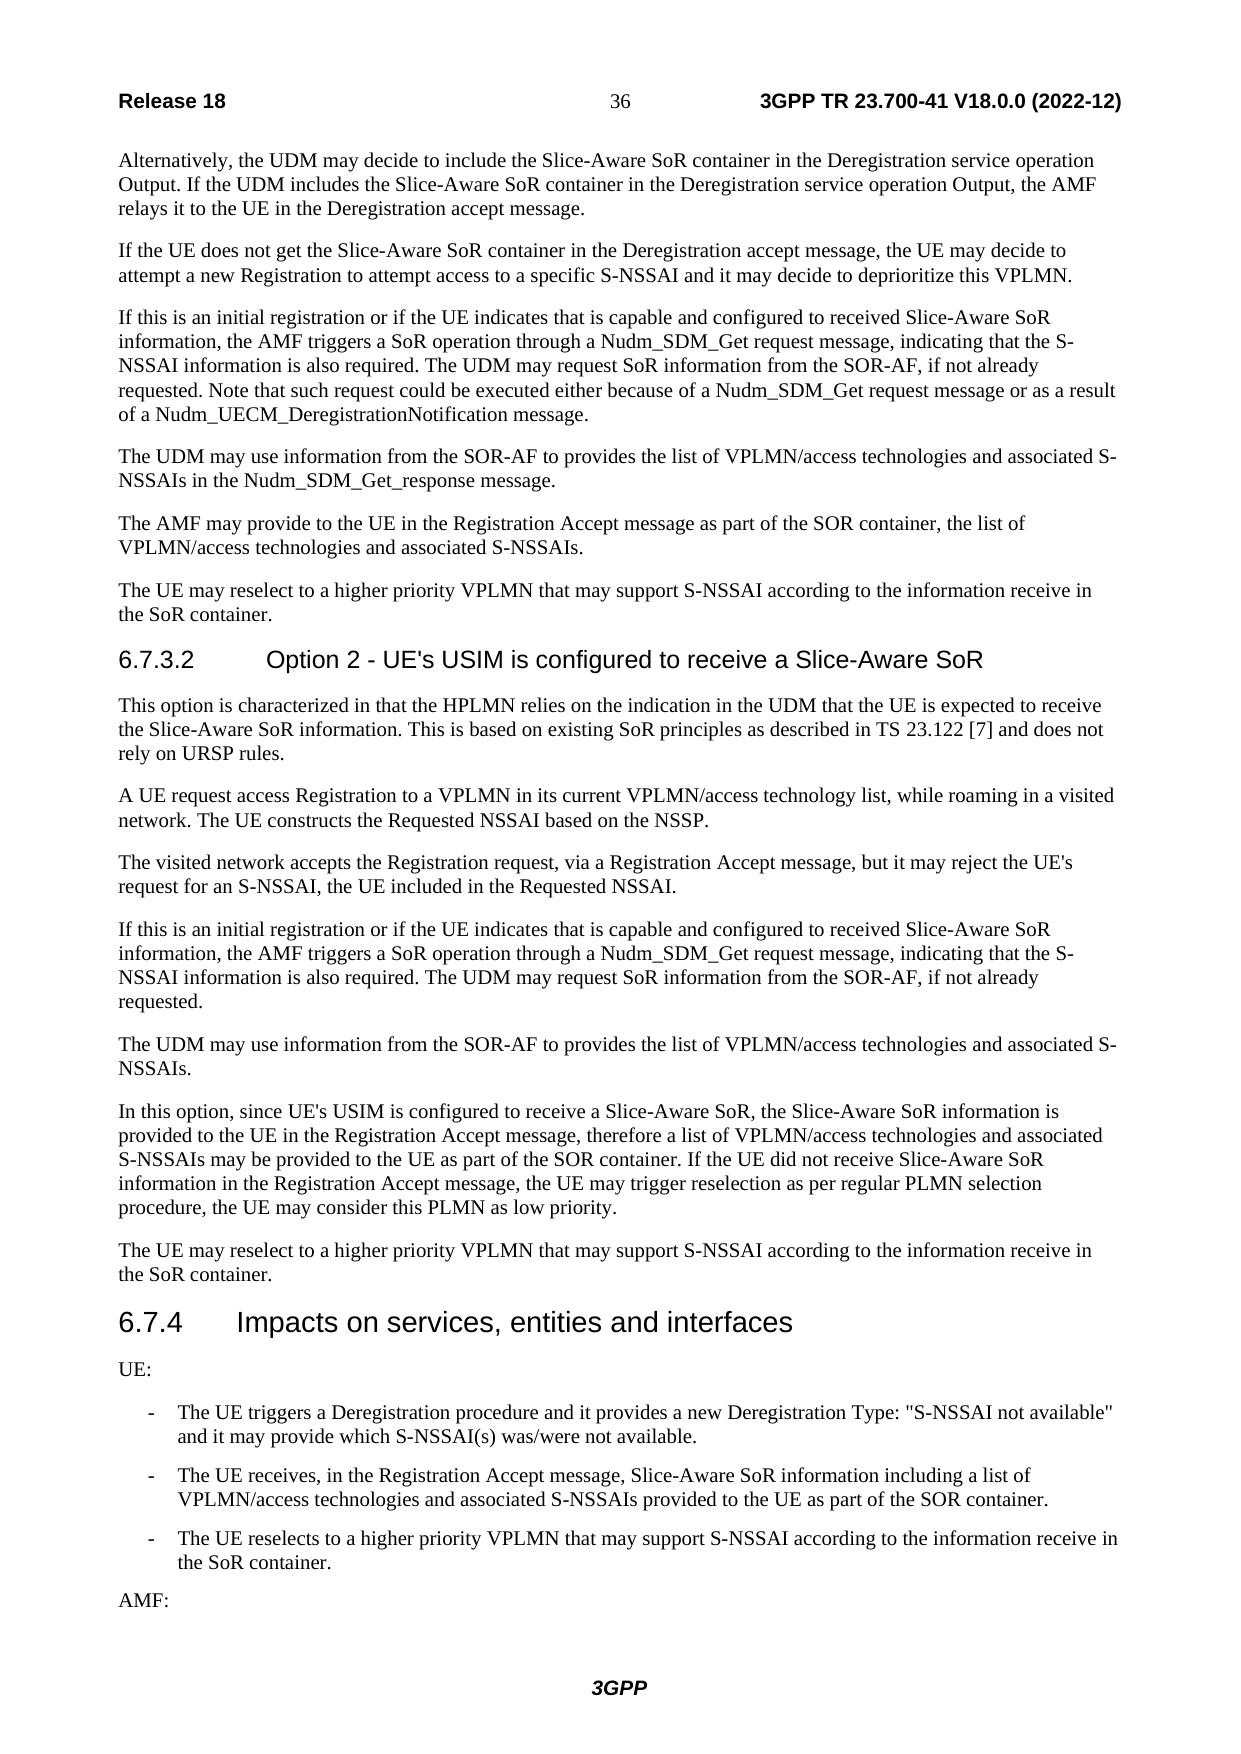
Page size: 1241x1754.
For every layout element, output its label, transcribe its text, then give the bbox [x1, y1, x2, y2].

subtitle 6.7.4 Impacts on services, entities and interfaces [118, 1305, 1122, 1338]
text The UDM may use information from the SOR-AF to provides the list of VPLMN/access technologies and associated S-NSSAIs in the Nudm_SDM_Get_response message. [118, 444, 1122, 492]
text If this is an initial registration or if the UE indicates that is capable and configured to received Slice-Aware SoR information, the AMF triggers a SoR operation through a Nudm_SDM_Get request message, indicating that the S-NSSAI information is also required. The UDM may request SoR information from the SOR-AF, if not already requested. [118, 917, 1122, 1013]
text The visited network accepts the Registration request, via a Registration Accept message, but it may reject the UE's request for an S-NSSAI, the UE included in the Requested NSSAI. [118, 850, 1122, 898]
text Alternatively, the UDM may decide to include the Slice-Aware SoR container in the Deregistration service operation Output. If the UDM includes the Slice-Aware SoR container in the Deregistration service operation Output, the AMF relays it to the UE in the Deregistration accept message. [118, 147, 1122, 220]
text If this is an initial registration or if the UE indicates that is capable and configured to received Slice-Aware SoR information, the AMF triggers a SoR operation through a Nudm_SDM_Get request message, indicating that the S-NSSAI information is also required. The UDM may request SoR information from the SOR-AF, if not already requested. Note that such request could be executed either because of a Nudm_SDM_Get request message or as a result of a Nudm_UECM_DeregistrationNotification message. [118, 305, 1122, 426]
text If the UE does not get the Slice-Aware SoR container in the Deregistration accept message, the UE may decide to attempt a new Registration to attempt access to a specific S-NSSAI and it may decide to deprioritize this VPLMN. [118, 238, 1122, 287]
subtitle 6.7.3.2 Option 2 - UE's USIM is configured to receive a Slice-Aware SoR [118, 645, 1122, 674]
text A UE request access Registration to a VPLMN in its current VPLMN/access technology list, while roaming in a visited network. The UE constructs the Requested NSSAI based on the NSSP. [118, 783, 1122, 832]
text - The UE receives, in the Registration Accept message, Slice-Aware SoR information including a list of VPLMN/access technologies and associated S-NSSAIs provided to the UE as part of the SOR container. [148, 1463, 1122, 1511]
text The UE may reselect to a higher priority VPLMN that may support S-NSSAI according to the information receive in the SoR container. [118, 578, 1122, 626]
text In this option, since UE's USIM is configured to receive a Slice-Aware SoR, the Slice-Aware SoR information is provided to the UE in the Registration Accept message, therefore a list of VPLMN/access technologies and associated S-NSSAIs may be provided to the UE as part of the SOR container. If the UE did not receive Slice-Aware SoR information in the Registration Accept message, the UE may trigger reselection as per regular PLMN selection procedure, the UE may consider this PLMN as low priority. [118, 1099, 1122, 1219]
text AMF: [118, 1588, 1122, 1612]
text This option is characterized in that the HPLMN relies on the indication in the UDM that the UE is expected to receive the Slice-Aware SoR information. This is based on existing SoR principles as described in TS 23.122 [7] and does not rely on URSP rules. [118, 692, 1122, 765]
text - The UE reselects to a higher priority VPLMN that may support S-NSSAI according to the information receive in the SoR container. [148, 1526, 1122, 1574]
text The UDM may use information from the SOR-AF to provides the list of VPLMN/access technologies and associated S-NSSAIs. [118, 1032, 1122, 1080]
text - The UE triggers a Deregistration procedure and it provides a new Deregistration Type: "S-NSSAI not available" and it may provide which S-NSSAI(s) was/were not available. [148, 1400, 1122, 1448]
text The UE may reselect to a higher priority VPLMN that may support S-NSSAI according to the information receive in the SoR container. [118, 1238, 1122, 1286]
text The AMF may provide to the UE in the Registration Accept message as part of the SOR container, the list of VPLMN/access technologies and associated S-NSSAIs. [118, 511, 1122, 559]
text UE: [118, 1357, 1122, 1381]
